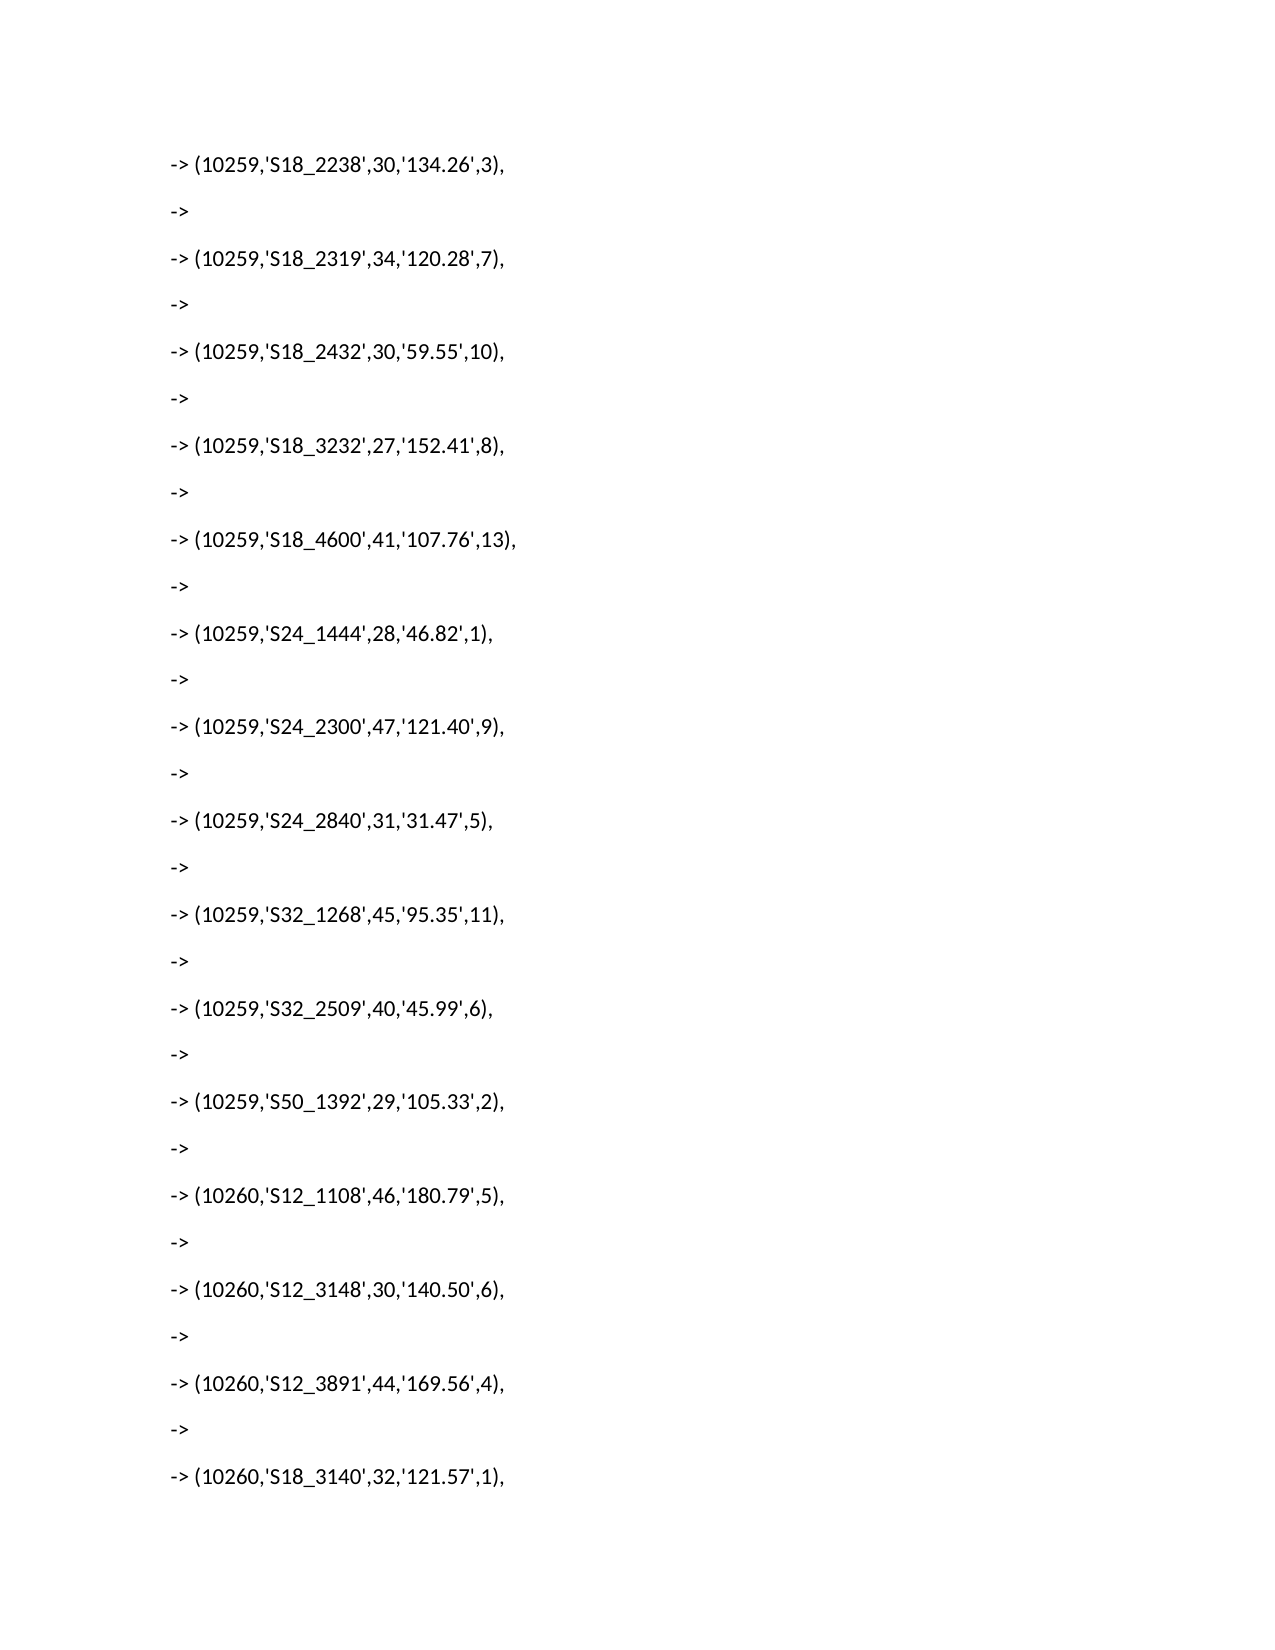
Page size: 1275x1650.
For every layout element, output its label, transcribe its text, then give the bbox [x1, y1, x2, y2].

text -> [150, 384, 1125, 412]
text -> (10259,'S18_3232',27,'152.41',8), [150, 431, 1125, 459]
text -> (10259,'S32_2509',40,'45.99',6), [150, 994, 1125, 1022]
text -> [150, 1416, 1125, 1444]
text -> (10259,'S32_1268',45,'95.35',11), [150, 900, 1125, 928]
text -> [150, 853, 1125, 881]
text -> [150, 666, 1125, 694]
text -> (10259,'S18_4600',41,'107.76',13), [150, 525, 1125, 553]
text -> (10259,'S24_2300',47,'121.40',9), [150, 712, 1125, 741]
text -> (10259,'S24_1444',28,'46.82',1), [150, 619, 1125, 647]
text -> [150, 478, 1125, 506]
text -> [150, 197, 1125, 225]
text -> (10260,'S12_3891',44,'169.56',4), [150, 1369, 1125, 1397]
text -> [150, 291, 1125, 319]
text -> (10259,'S18_2238',30,'134.26',3), [150, 150, 1125, 178]
text -> [150, 572, 1125, 600]
text -> (10259,'S50_1392',29,'105.33',2), [150, 1087, 1125, 1116]
text -> (10260,'S12_1108',46,'180.79',5), [150, 1181, 1125, 1209]
text -> (10260,'S12_3148',30,'140.50',6), [150, 1275, 1125, 1303]
text -> [150, 759, 1125, 787]
text -> (10259,'S18_2319',34,'120.28',7), [150, 244, 1125, 272]
text -> (10259,'S18_2432',30,'59.55',10), [150, 337, 1125, 366]
text -> [150, 1134, 1125, 1162]
text -> (10259,'S24_2840',31,'31.47',5), [150, 806, 1125, 834]
text -> [150, 1041, 1125, 1069]
text -> [150, 1228, 1125, 1256]
text -> (10260,'S18_3140',32,'121.57',1), [150, 1462, 1125, 1491]
text -> [150, 1322, 1125, 1350]
text -> [150, 947, 1125, 975]
